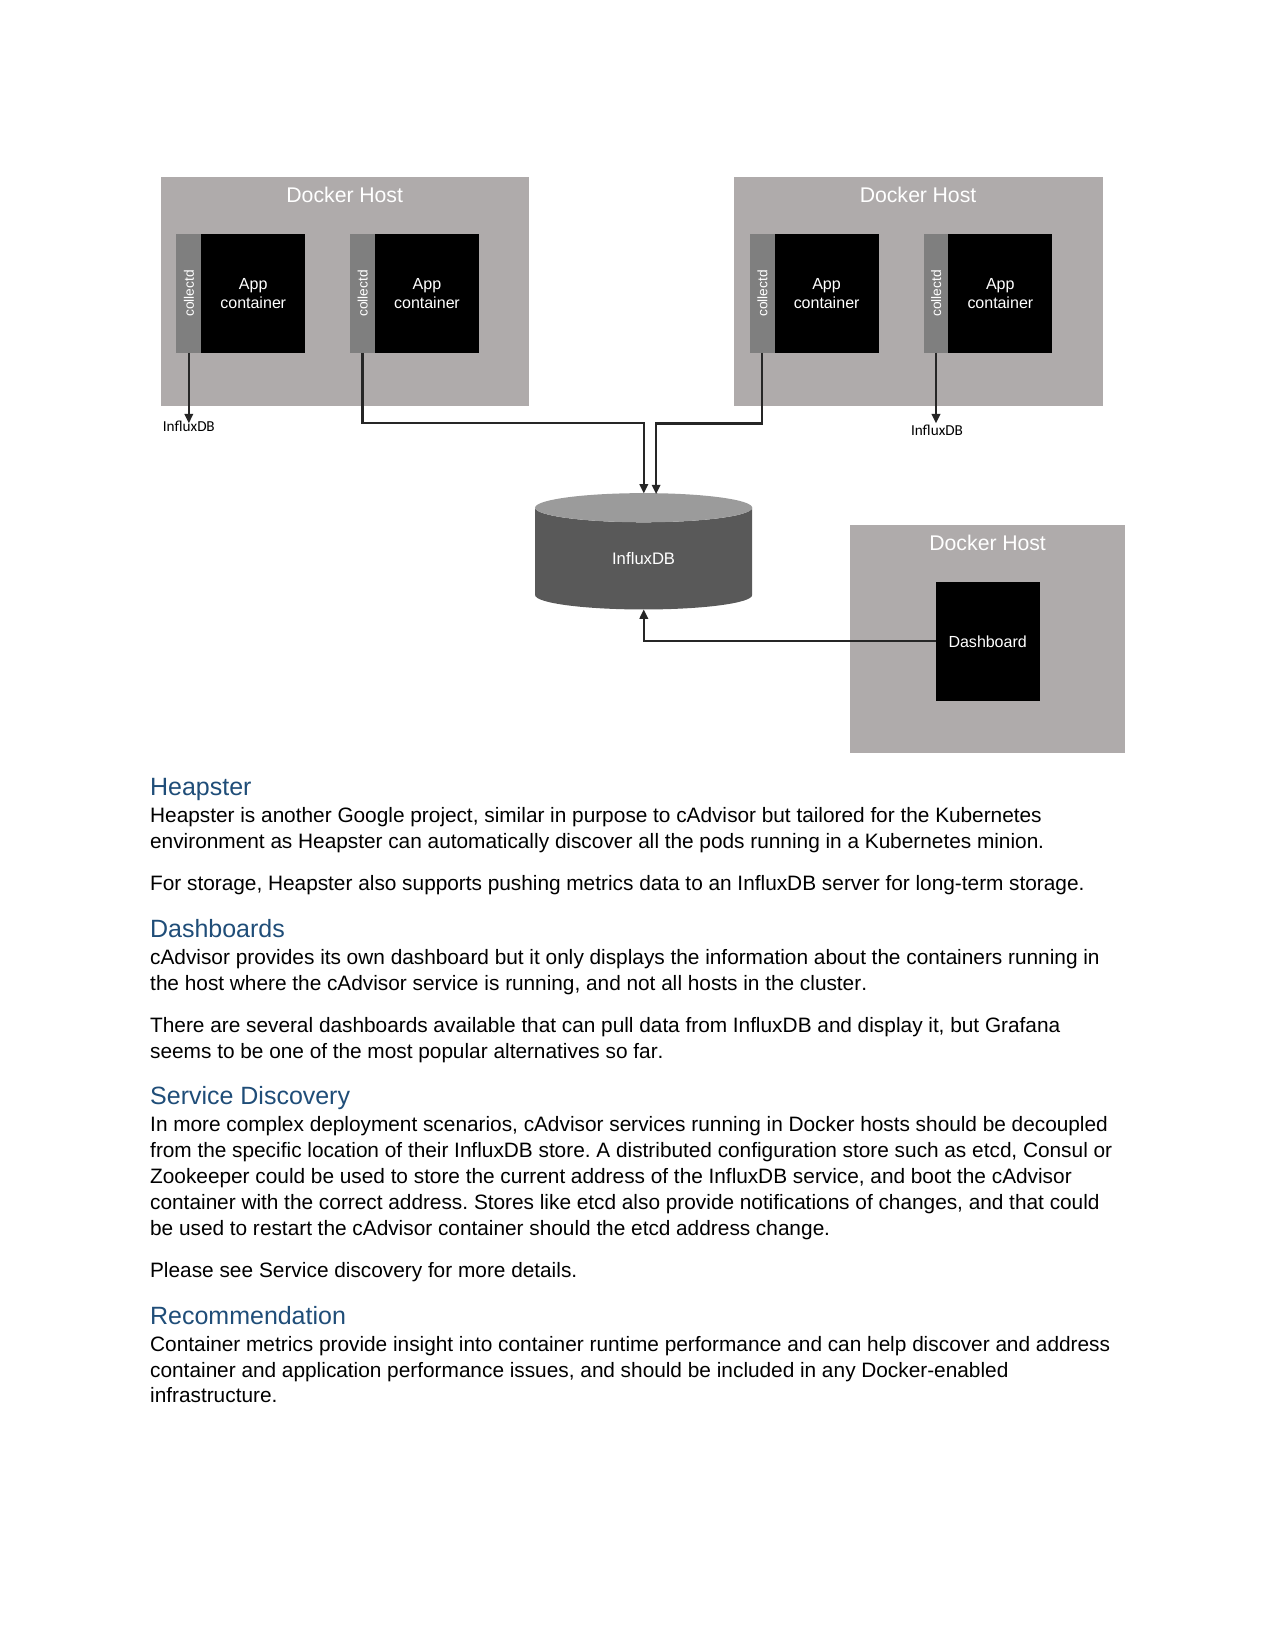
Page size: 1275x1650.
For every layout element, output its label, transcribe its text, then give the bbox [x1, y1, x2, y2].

subtitle Recommendation [150, 1301, 1125, 1329]
subtitle Dashboards [150, 913, 1125, 942]
text cAdvisor provides its own dashboard but it only displays the information about the containers running in the host where the cAdvisor service is running, and not all hosts in the cluster. [150, 944, 1125, 994]
subtitle Heapster [150, 772, 1125, 800]
text There are several dashboards available that can pull data from InfluxDB and display it, but Grafana seems to be one of the most popular alternatives so far. [150, 1013, 1125, 1063]
text Please see Service discovery patterns for more details. [150, 1258, 1125, 1282]
text For storage, Heapster also supports pushing metrics data to an InfluxDB server for long-term storage. [150, 871, 1125, 895]
text In more complex deployment scenarios, cAdvisor services running in Docker hosts should be decoupled from the specific location of their InfluxDB store. A distributed configuration store such as etcd, Consul or Zookeeper could be used to store the current address of the InfluxDB service, and boot the cAdvisor container with the correct address. Stores like etcd also provide notifications of changes, and that could be used to restart the cAdvisor container should the etcd address change. [150, 1112, 1125, 1239]
subtitle Service Discovery [150, 1081, 1125, 1110]
text Heapster is another Google project, similar in purpose to cAdvisor but tailored for the Kubernetes environment as Heapster can automatically discover all the pods running in a Kubernetes minion. [150, 803, 1125, 852]
text Container metrics provide insight into container runtime performance and can help discover and address container and application performance issues, and should be included in any Docker-enabled infrastructure. [150, 1332, 1125, 1407]
